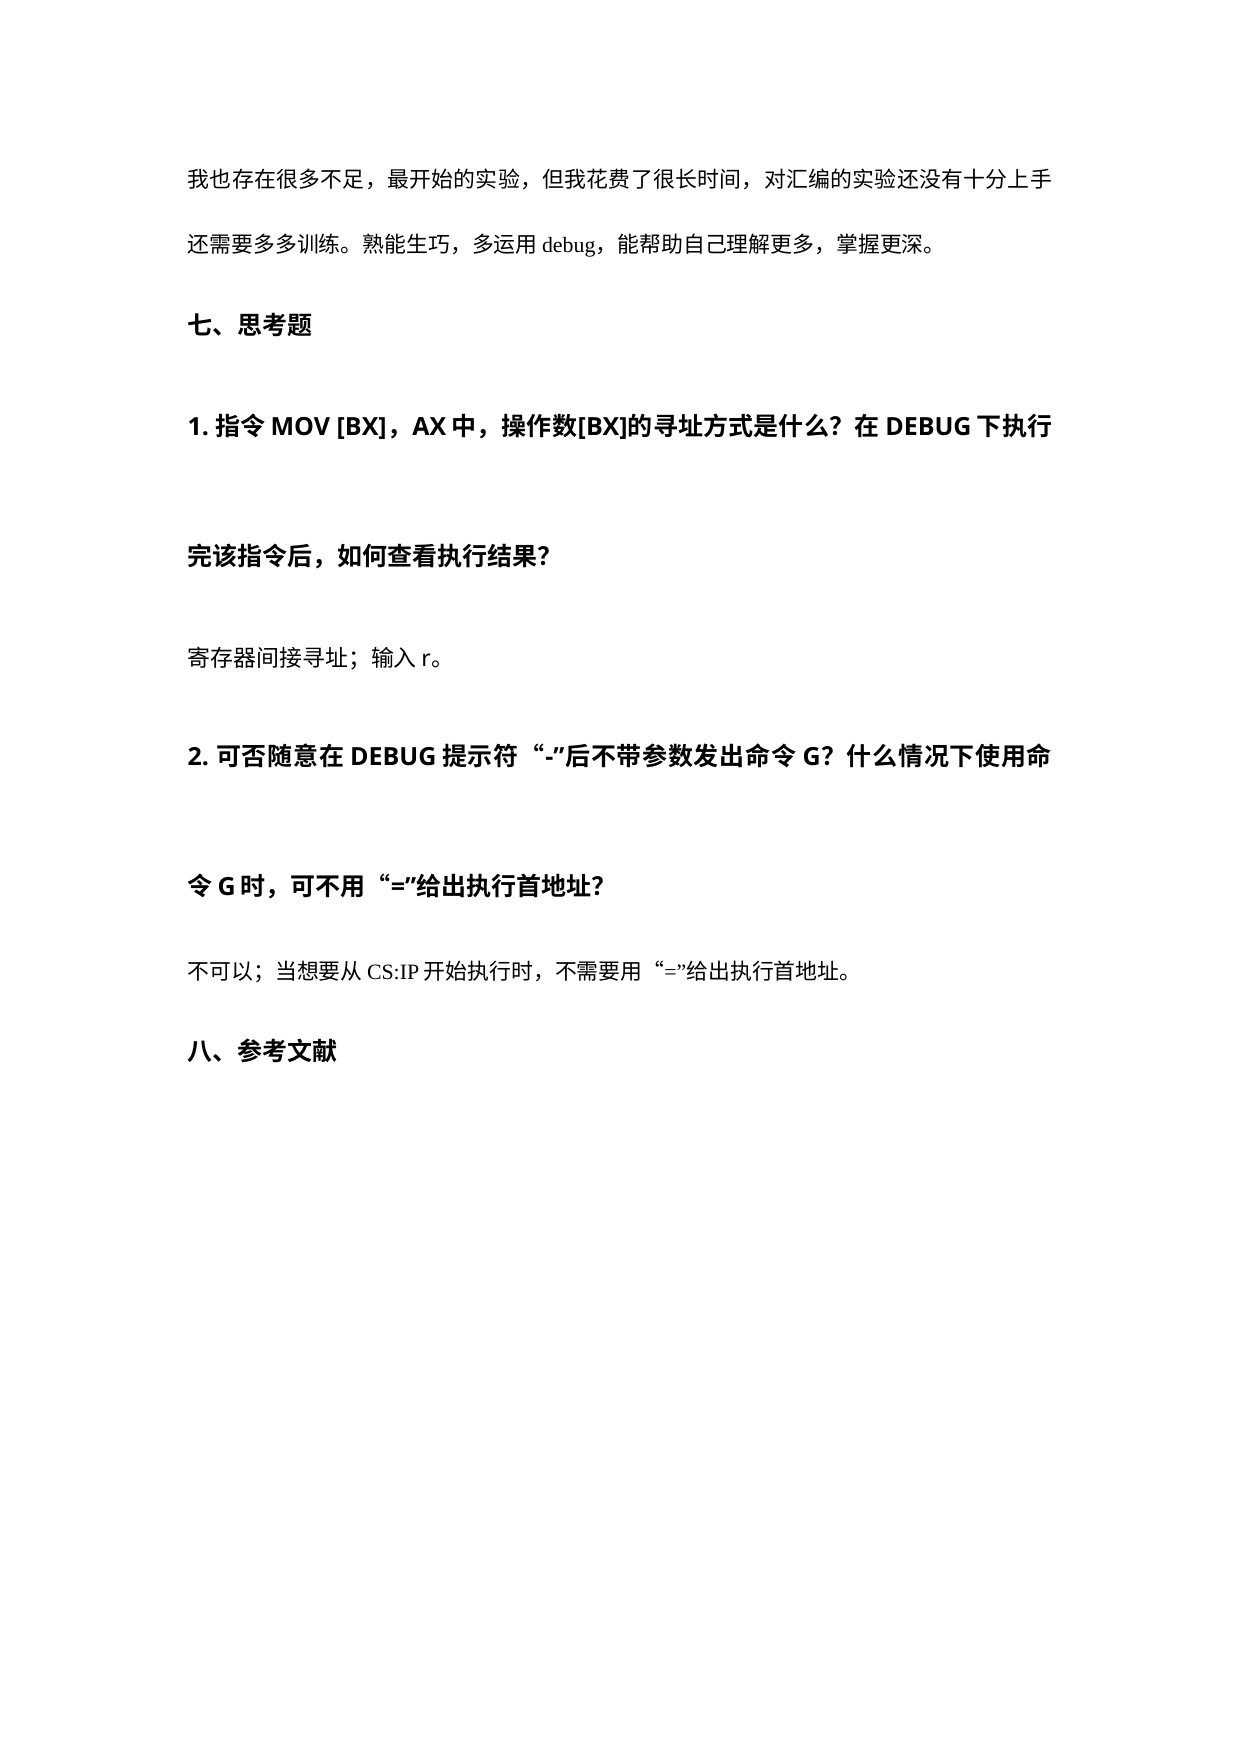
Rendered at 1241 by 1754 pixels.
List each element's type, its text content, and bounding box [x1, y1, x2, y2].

text 八、参考文献 [187, 1017, 1053, 1082]
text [187, 162, 1053, 259]
text 寄存器间接寻址；输入r。 [187, 624, 1053, 689]
text 七、思考题 [187, 291, 1053, 356]
text 1. 指令MOV [BX]，AX中，操作数[BX]的寻址方式是什么？在DEBUG下执行完该指令后，如何查看执行结果？ [187, 392, 1053, 587]
text 2. 可否随意在DEBUG提示符“-”后不带参数发出命令G？什么情况下使用命令G时，可不用“=”给出执行首地址？ [187, 722, 1053, 917]
text 不可以；当想要从CS:IP开始执行时，不需要用“=”给出执行首地址。 [187, 953, 1053, 986]
